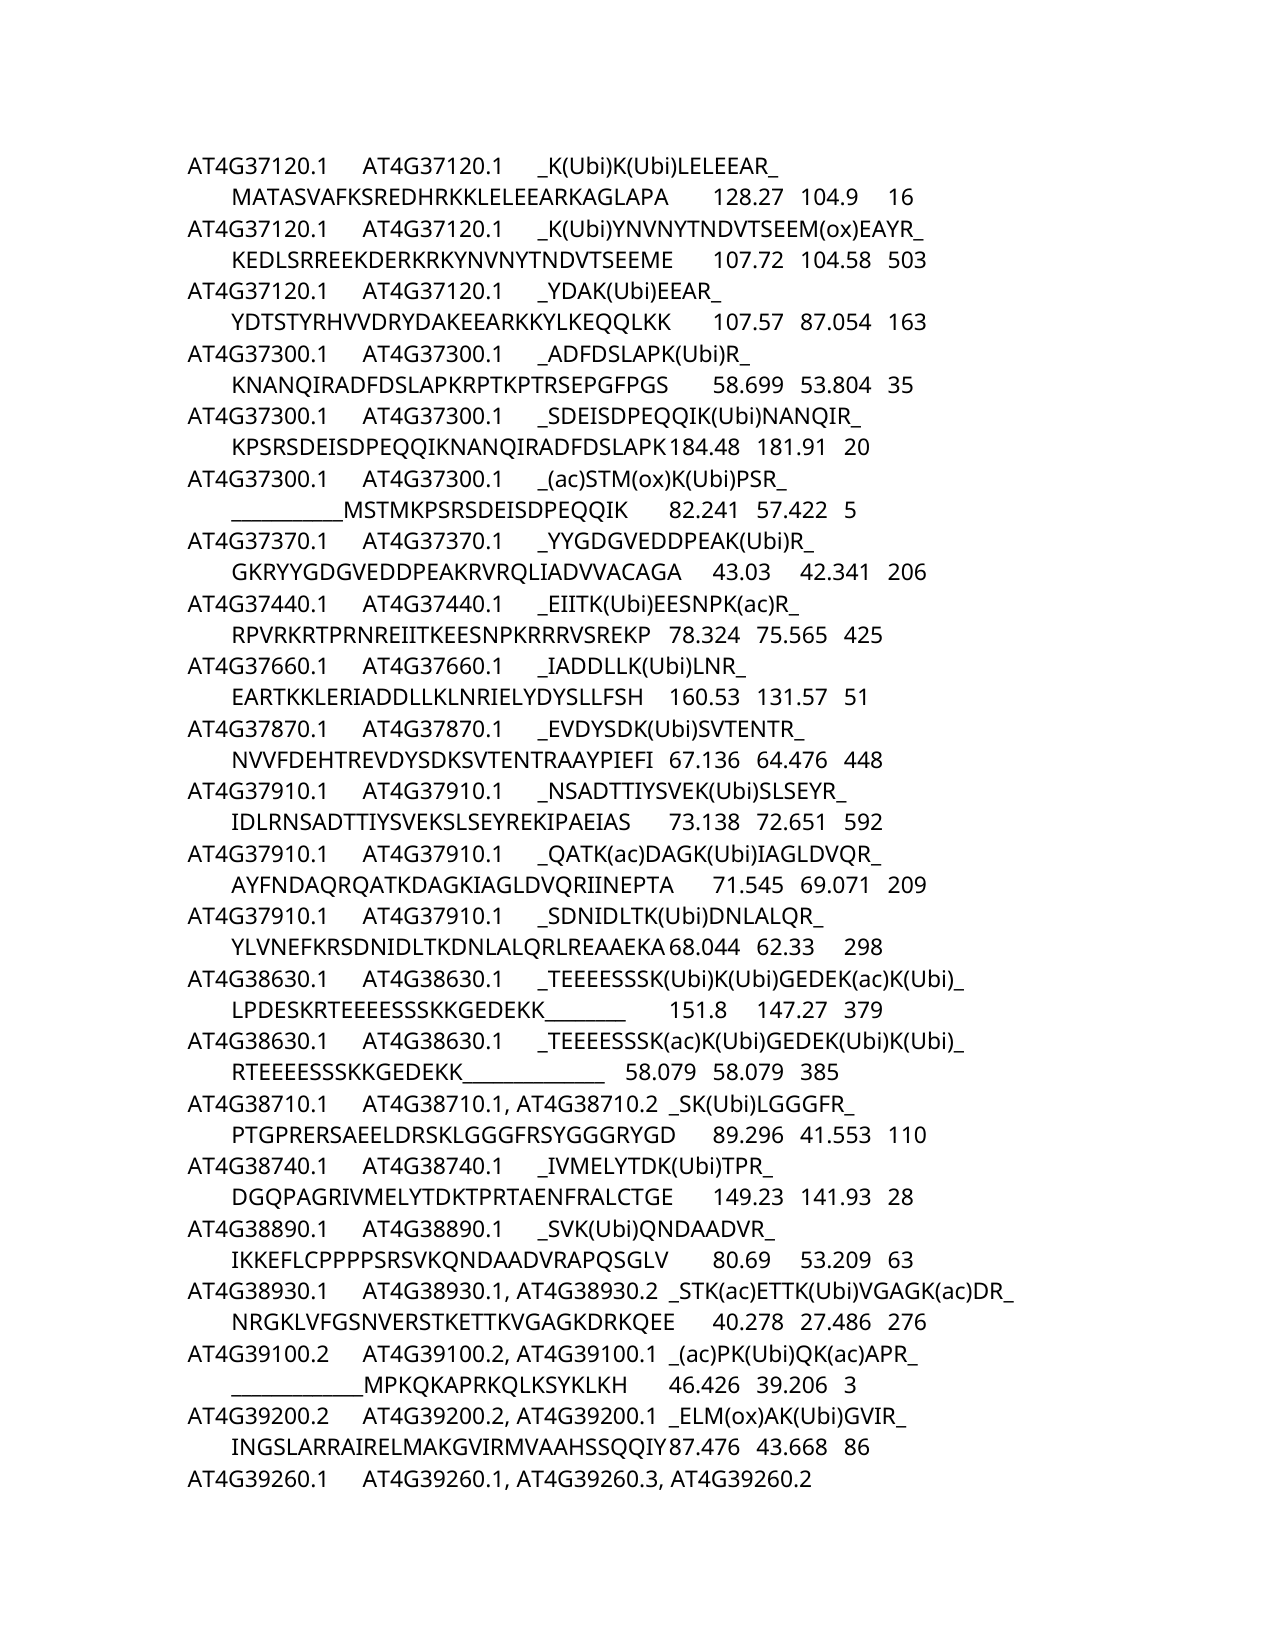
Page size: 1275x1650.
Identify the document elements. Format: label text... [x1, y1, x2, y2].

text AT4G38890.1 AT4G38890.1 _SVK(Ubi)QNDAADVR_ IKKEFLCPPPPSRSVKQNDAADVRAPQSGLV 80.69 53.209 63 [187, 1212, 1087, 1275]
text AT4G38630.1 AT4G38630.1 _TEEEESSSK(Ubi)K(Ubi)GEDEK(ac)K(Ubi)_ LPDESKRTEEEESSSKKGEDEKK________ 151.8 147.27 379 [187, 962, 1087, 1025]
text AT4G37300.1 AT4G37300.1 _ADFDSLAPK(Ubi)R_ KNANQIRADFDSLAPKRPTKPTRSEPGFPGS 58.699 53.804 35 [187, 337, 1087, 400]
text AT4G37870.1 AT4G37870.1 _EVDYSDK(Ubi)SVTENTR_ NVVFDEHTREVDYSDKSVTENTRAAYPIEFI 67.136 64.476 448 [187, 712, 1087, 775]
text AT4G37370.1 AT4G37370.1 _YYGDGVEDDPEAK(Ubi)R_ GKRYYGDGVEDDPEAKRVRQLIADVVACAGA 43.03 42.341 206 [187, 525, 1087, 587]
text AT4G37120.1 AT4G37120.1 _K(Ubi)YNVNYTNDVTSEEM(ox)EAYR_ KEDLSRREEKDERKRKYNVNYTNDVTSEEME 107.72 104.58 503 [187, 212, 1087, 275]
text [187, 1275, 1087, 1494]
text AT4G37910.1 AT4G37910.1 _NSADTTIYSVEK(Ubi)SLSEYR_ IDLRNSADTTIYSVEKSLSEYREKIPAEIAS 73.138 72.651 592 [187, 775, 1087, 837]
text AT4G37300.1 AT4G37300.1 _SDEISDPEQQIK(Ubi)NANQIR_ KPSRSDEISDPEQQIKNANQIRADFDSLAPK 184.48 181.91 20 [187, 400, 1087, 462]
text AT4G37910.1 AT4G37910.1 _QATK(ac)DAGK(Ubi)IAGLDVQR_ AYFNDAQRQATKDAGKIAGLDVQRIINEPTA 71.545 69.071 209 [187, 837, 1087, 900]
text AT4G38740.1 AT4G38740.1 _IVMELYTDK(Ubi)TPR_ DGQPAGRIVMELYTDKTPRTAENFRALCTGE 149.23 141.93 28 [187, 1150, 1087, 1212]
text AT4G37120.1 AT4G37120.1 _YDAK(Ubi)EEAR_ YDTSTYRHVVDRYDAKEEARKKYLKEQQLKK 107.57 87.054 163 [187, 275, 1087, 337]
text AT4G37440.1 AT4G37440.1 _EIITK(Ubi)EESNPK(ac)R_ RPVRKRTPRNREIITKEESNPKRRRVSREKP 78.324 75.565 425 [187, 587, 1087, 650]
text AT4G38710.1 AT4G38710.1, AT4G38710.2 _SK(Ubi)LGGGFR_ PTGPRERSAEELDRSKLGGGFRSYGGGRYGD 89.296 41.553 110 [187, 1087, 1087, 1150]
text AT4G37910.1 AT4G37910.1 _SDNIDLTK(Ubi)DNLALQR_ YLVNEFKRSDNIDLTKDNLALQRLREAAEKA 68.044 62.33 298 [187, 900, 1087, 962]
text AT4G38630.1 AT4G38630.1 _TEEEESSSK(ac)K(Ubi)GEDEK(Ubi)K(Ubi)_ RTEEEESSSKKGEDEKK______________ 58.079 58.079 385 [187, 1025, 1087, 1087]
text AT4G37300.1 AT4G37300.1 _(ac)STM(ox)K(Ubi)PSR_ ___________MSTMKPSRSDEISDPEQQIK 82.241 57.422 5 [187, 462, 1087, 525]
text AT4G37660.1 AT4G37660.1 _IADDLLK(Ubi)LNR_ EARTKKLERIADDLLKLNRIELYDYSLLFSH 160.53 131.57 51 [187, 650, 1087, 712]
text AT4G37120.1 AT4G37120.1 _K(Ubi)K(Ubi)LELEEAR_ MATASVAFKSREDHRKKLELEEARKAGLAPA 128.27 104.9 16 [187, 150, 1087, 212]
